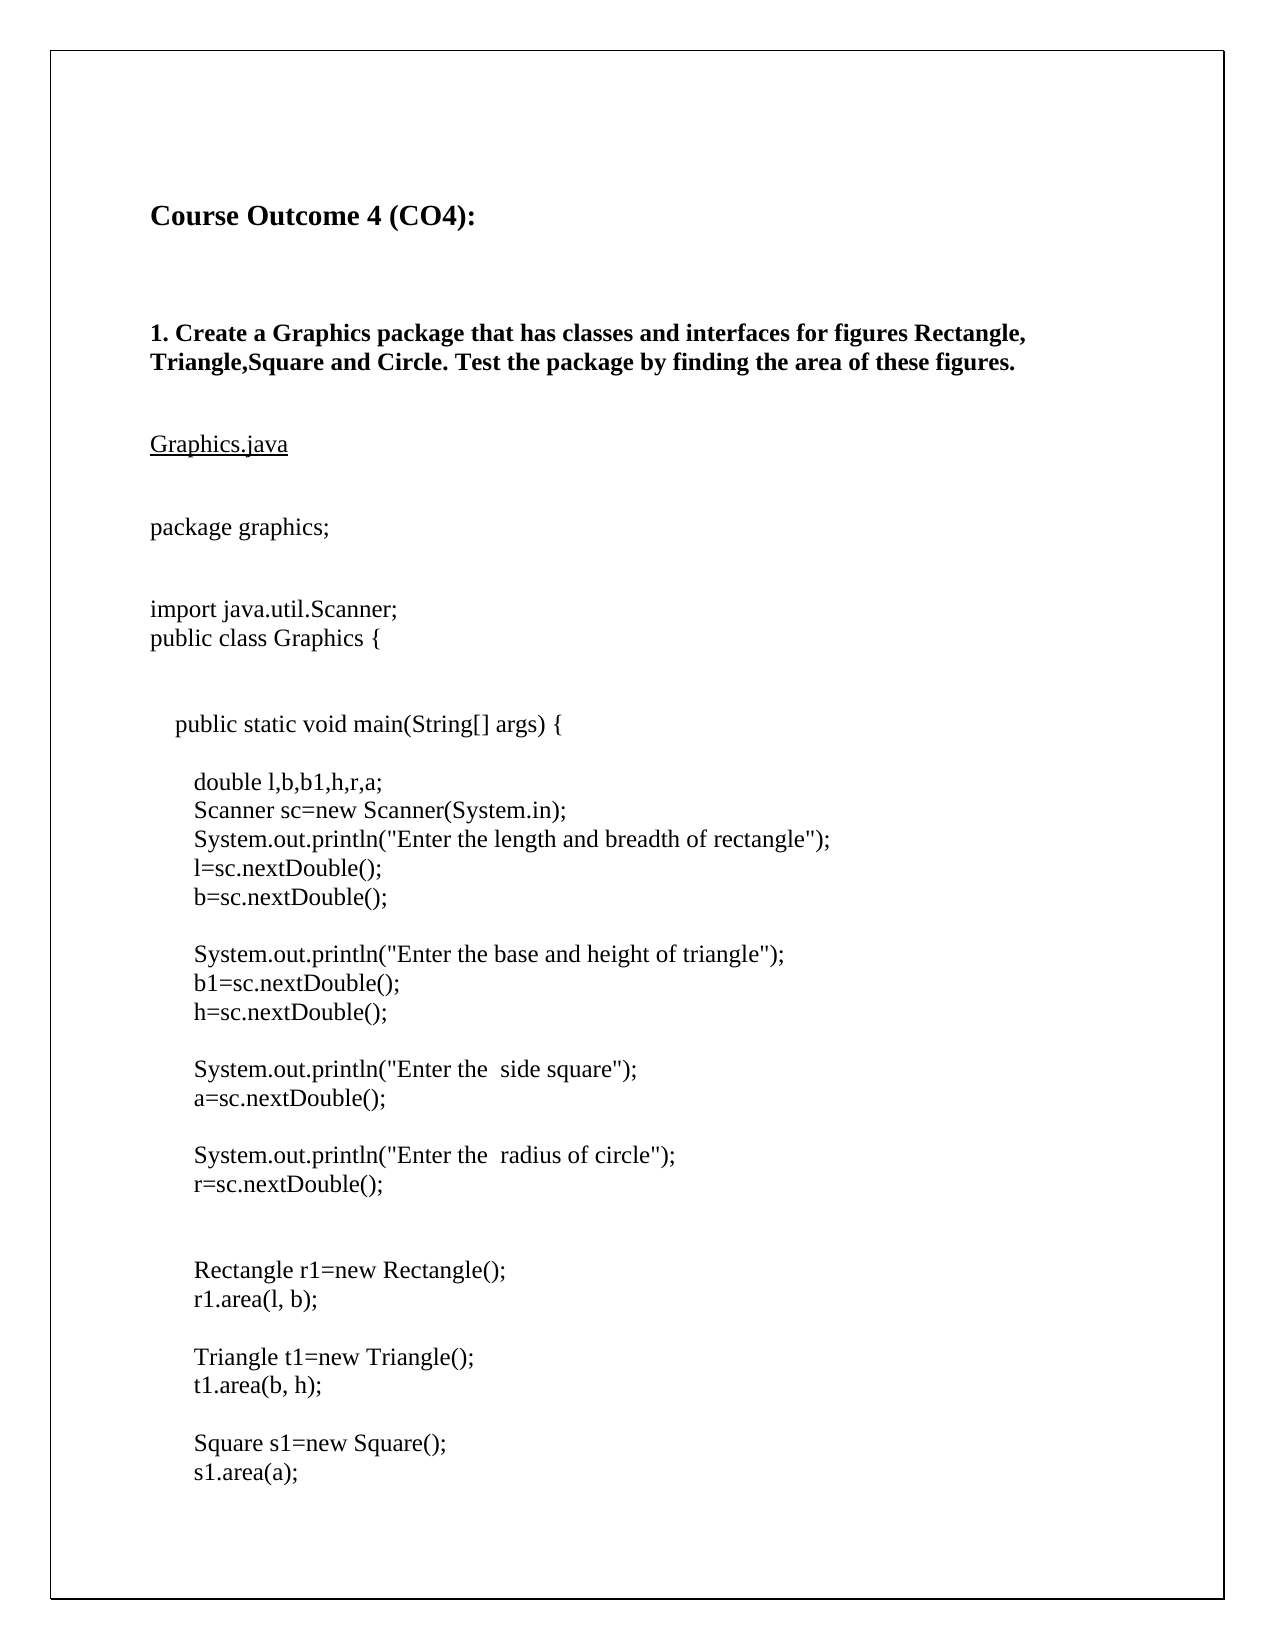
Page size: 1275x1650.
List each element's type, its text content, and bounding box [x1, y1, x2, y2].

text System.out.println("Enter the base and height of triangle"); [150, 939, 1124, 968]
text t1.area(b, h); [150, 1370, 1124, 1399]
text Square s1=new Square(); [150, 1428, 1124, 1457]
text public static void main(String[] args) { [150, 709, 1124, 738]
text System.out.println("Enter the side square"); [150, 1054, 1124, 1083]
text 1. Create a Graphics package that has classes and interfaces for figures Rectangle, Triangle,Square and Circle. Test the package by finding the area of these figures. [150, 318, 1124, 375]
text import java.util.Scanner; [150, 594, 1124, 623]
text a=sc.nextDouble(); [150, 1083, 1124, 1112]
text public class Graphics { [150, 623, 1124, 652]
text Graphics.java [150, 429, 1124, 458]
text Rectangle r1=new Rectangle(); [150, 1255, 1124, 1284]
text Scanner sc=new Scanner(System.in); [150, 795, 1124, 824]
text s1.area(a); [150, 1457, 1124, 1485]
text double l,b,b1,h,r,a; [150, 767, 1124, 795]
text h=sc.nextDouble(); [150, 997, 1124, 1025]
text Triangle t1=new Triangle(); [150, 1342, 1124, 1370]
text Course Outcome 4 (CO4): [150, 198, 1124, 231]
text System.out.println("Enter the radius of circle"); [150, 1140, 1124, 1169]
text r1.area(l, b); [150, 1284, 1124, 1313]
text package graphics; [150, 512, 1124, 540]
text r=sc.nextDouble(); [150, 1169, 1124, 1198]
text System.out.println("Enter the length and breadth of rectangle"); [150, 824, 1124, 853]
text b1=sc.nextDouble(); [150, 968, 1124, 997]
text b=sc.nextDouble(); [150, 882, 1124, 910]
text l=sc.nextDouble(); [150, 853, 1124, 882]
